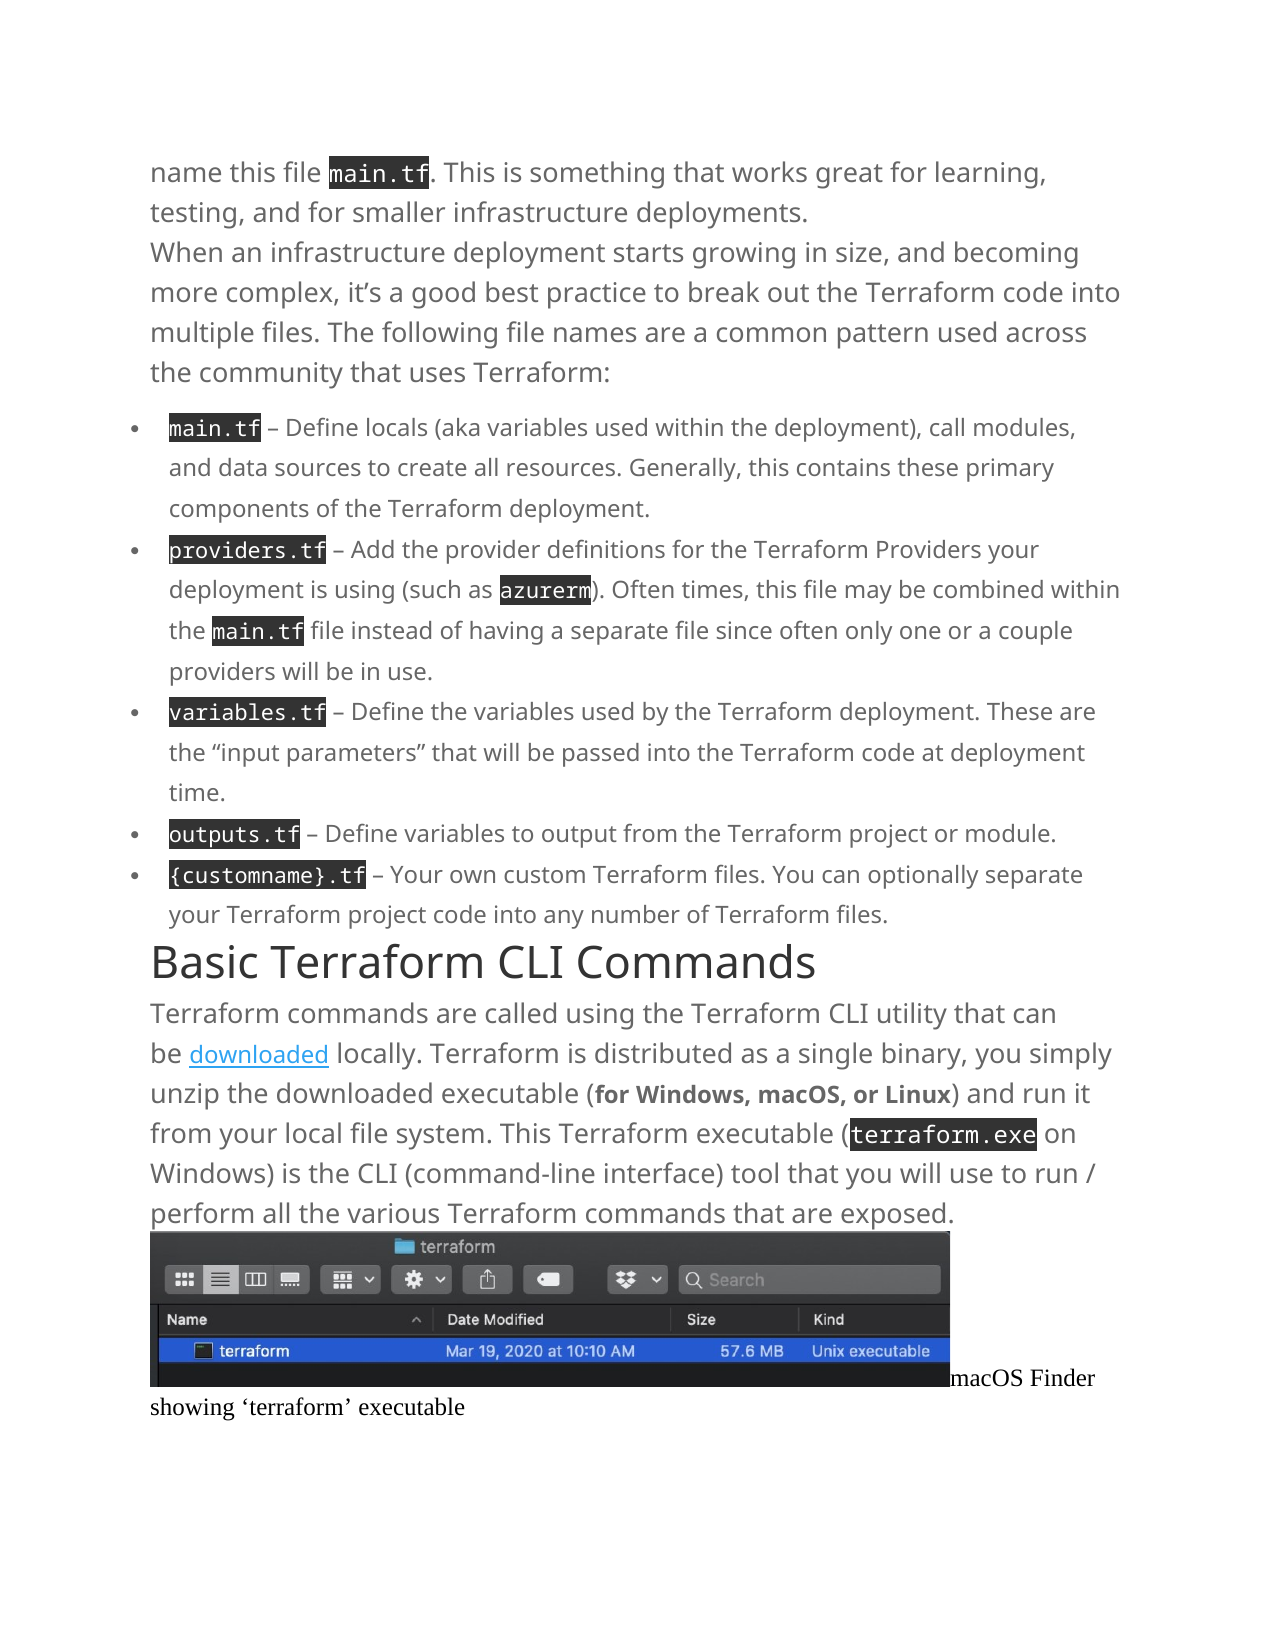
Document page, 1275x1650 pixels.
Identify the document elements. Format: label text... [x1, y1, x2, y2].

picture [150, 1231, 951, 1387]
text When an infrastructure deployment starts growing in size, and becoming more complex, it’s a good best practice to break out the Terraform code into multiple files. The following file names are a common pattern used across the community that uses Terraform: [150, 230, 1125, 390]
list variables.tf – Define the variables used by the Terraform deployment. These are the “input parameters” that will be passed into the Terraform code at deployment time. [131, 687, 1125, 809]
text Basic Terraform CLI Commands [150, 931, 1125, 992]
text Terraform commands are called using the Terraform CLI utility that can be downloaded locally. Terraform is distributed as a single binary, you simply unzip the downloaded executable (for Windows, macOS, or Linux) and run it from your local file system. This Terraform executable (terraform.exe on Windows) is the CLI (command-line interface) tool that you will use to run / perform all the various Terraform commands that are exposed. [150, 992, 1125, 1232]
list outputs.tf – Define variables to output from the Terraform project or module. [131, 809, 1125, 849]
list {customname}.tf – Your own custom Terraform files. You can optionally separate your Terraform project code into any number of Terraform files. [131, 849, 1125, 931]
list main.tf – Define locals (aka variables used within the deployment), call modules, and data sources to create all resources. Generally, this contains these primary components of the Terraform deployment. [131, 402, 1125, 524]
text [150, 150, 1125, 230]
list providers.tf – Add the provider definitions for the Terraform Providers your deployment is using (such as azurerm). Often times, this file may be combined within the main.tf file instead of having a separate file since often only one or a couple providers will be in use. [131, 524, 1125, 687]
